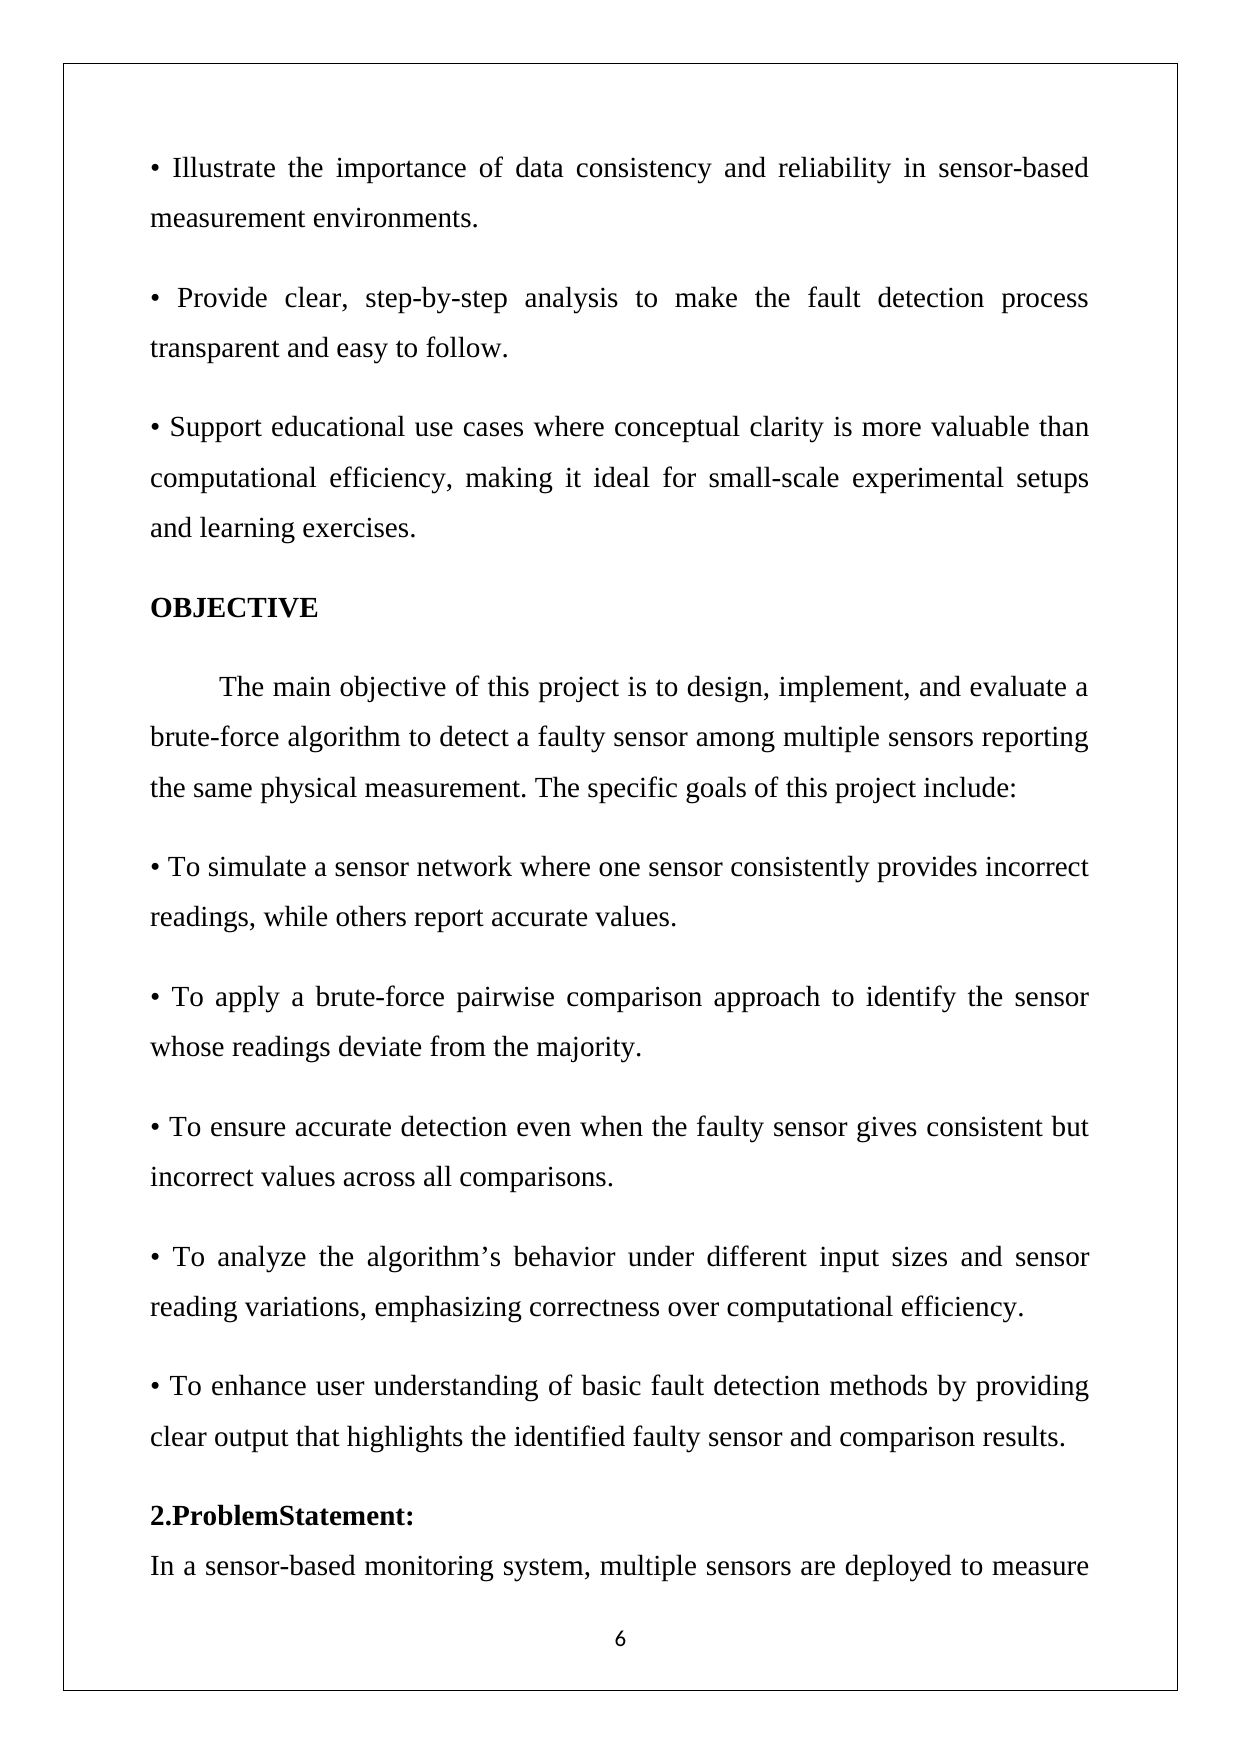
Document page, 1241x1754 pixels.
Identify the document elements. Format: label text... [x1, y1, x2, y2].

text • To simulate a sensor network where one sensor consistently provides incorrect readings, while others report accurate values. [150, 849, 1090, 933]
text • To analyze the algorithm’s behavior under different input sizes and sensor reading variations, emphasizing correctness over computational efficiency. [150, 1239, 1090, 1322]
text • To apply a brute-force pairwise comparison approach to identify the sensor whose readings deviate from the majority. [150, 979, 1090, 1063]
text • To ensure accurate detection even when the faulty sensor gives consistent but incorrect values across all comparisons. [150, 1109, 1090, 1193]
text • Provide clear, step-by-step analysis to make the fault detection process transparent and easy to follow. [150, 280, 1090, 364]
text OBJECTIVE [150, 590, 1090, 623]
text The main objective of this project is to design, implement, and evaluate a brute-force algorithm to detect a faulty sensor among multiple sensors reporting the same physical measurement. The specific goals of this project include: [150, 669, 1090, 803]
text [150, 1498, 1090, 1582]
text • To enhance user understanding of basic fault detection methods by providing clear output that highlights the identified faulty sensor and comparison results. [150, 1368, 1090, 1452]
text • Support educational use cases where conceptual clarity is more valuable than computational efficiency, making it ideal for small-scale experimental setups and learning exercises. [150, 409, 1090, 544]
text • Illustrate the importance of data consistency and reliability in sensor-based measurement environments. [150, 150, 1090, 234]
